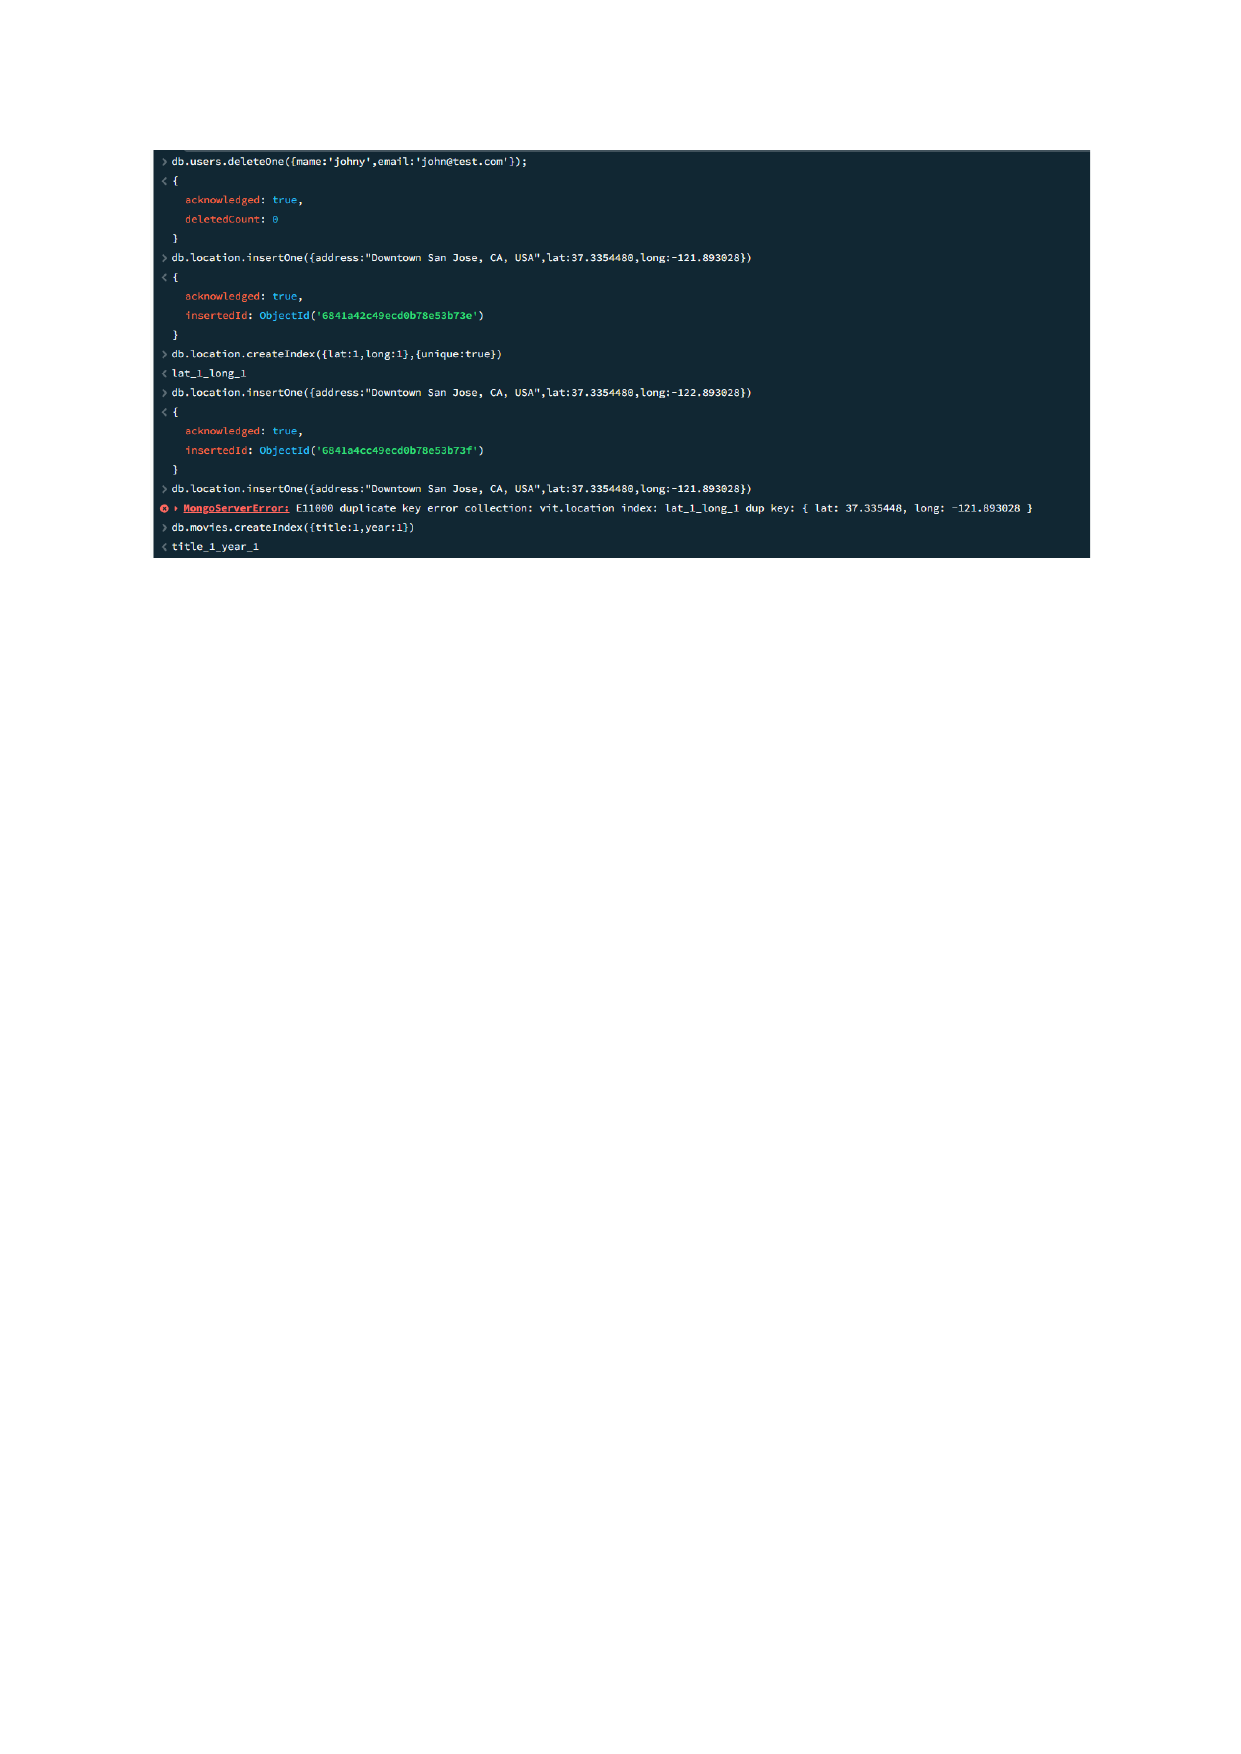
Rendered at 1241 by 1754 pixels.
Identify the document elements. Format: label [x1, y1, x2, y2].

picture [150, 150, 1091, 558]
